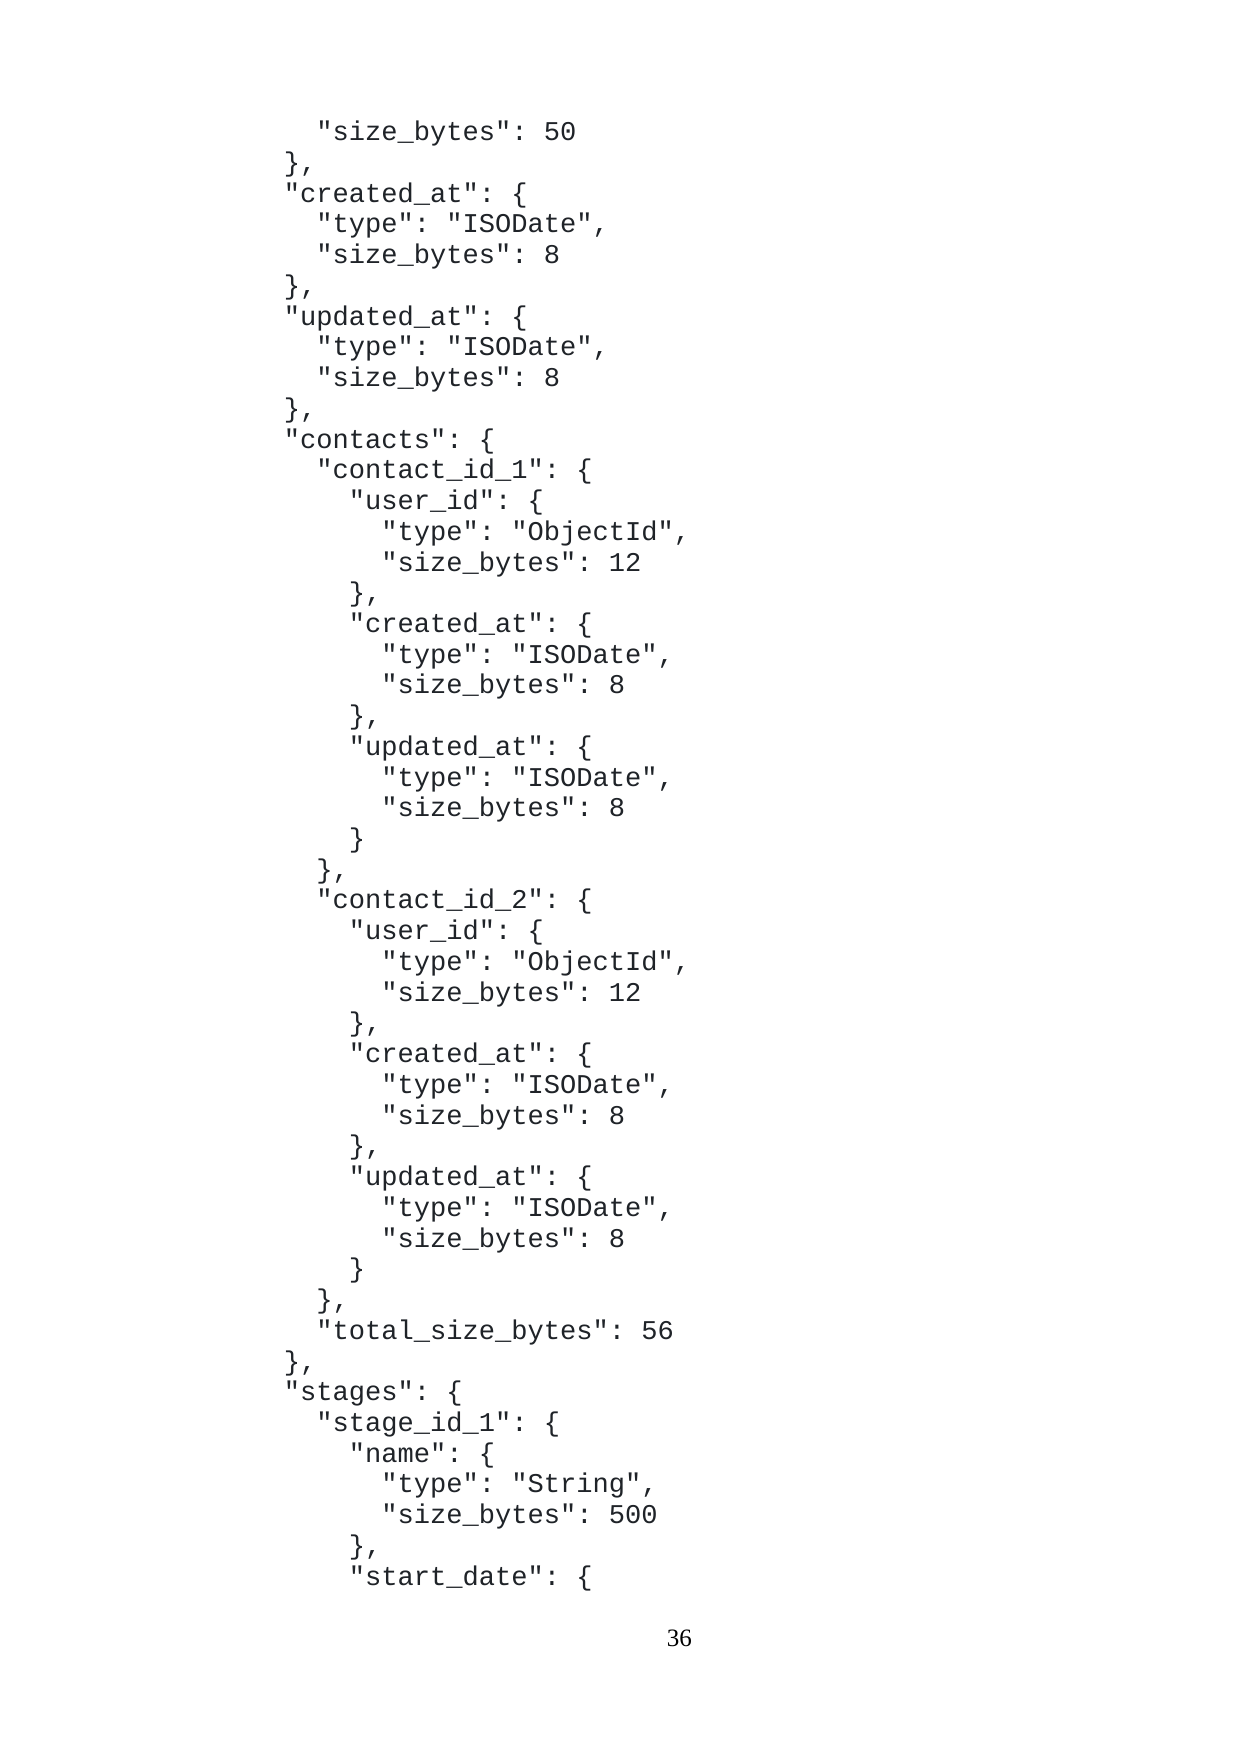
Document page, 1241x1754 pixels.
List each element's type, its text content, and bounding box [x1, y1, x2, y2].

text "updated_at": { [177, 302, 1181, 333]
text "contact_id_1": { [177, 456, 1181, 487]
text "user_id": { [177, 917, 1181, 948]
text }, [177, 856, 1181, 886]
text "size_bytes": 12 [177, 548, 1181, 579]
text "type": "ObjectId", [177, 948, 1181, 978]
text "size_bytes": 8 [177, 794, 1181, 825]
text } [177, 825, 1181, 856]
text } [177, 1255, 1181, 1286]
text "contacts": { [177, 425, 1181, 456]
text "size_bytes": 8 [177, 1224, 1181, 1255]
text "type": "ISODate", [177, 210, 1181, 241]
text "type": "String", [177, 1470, 1181, 1501]
text "updated_at": { [177, 1163, 1181, 1194]
text "updated_at": { [177, 733, 1181, 763]
text "type": "ISODate", [177, 1194, 1181, 1224]
text "created_at": { [177, 179, 1181, 210]
text "type": "ObjectId", [177, 518, 1181, 548]
text }, [177, 1132, 1181, 1163]
text "user_id": { [177, 487, 1181, 518]
text }, [177, 1286, 1181, 1317]
text }, [177, 1347, 1181, 1378]
text "type": "ISODate", [177, 641, 1181, 671]
text "type": "ISODate", [177, 1071, 1181, 1101]
text "size_bytes": 8 [177, 671, 1181, 702]
text "size_bytes": 8 [177, 364, 1181, 395]
text "name": { [177, 1439, 1181, 1470]
text }, [177, 395, 1181, 425]
text "size_bytes": 8 [177, 1101, 1181, 1132]
text }, [177, 1532, 1181, 1562]
text }, [177, 579, 1181, 610]
text "size_bytes": 50 [177, 118, 1181, 149]
text }, [177, 702, 1181, 733]
text "contact_id_2": { [177, 886, 1181, 917]
text "stages": { [177, 1378, 1181, 1409]
text "size_bytes": 12 [177, 978, 1181, 1009]
text "created_at": { [177, 610, 1181, 641]
text }, [177, 272, 1181, 302]
text "type": "ISODate", [177, 763, 1181, 794]
text }, [177, 1009, 1181, 1040]
text "created_at": { [177, 1040, 1181, 1071]
text "stage_id_1": { [177, 1409, 1181, 1439]
text "size_bytes": 500 [177, 1501, 1181, 1532]
text "size_bytes": 8 [177, 241, 1181, 272]
text "start_date": { [177, 1562, 1181, 1593]
text "type": "ISODate", [177, 333, 1181, 364]
text }, [177, 149, 1181, 179]
text "total_size_bytes": 56 [177, 1317, 1181, 1347]
